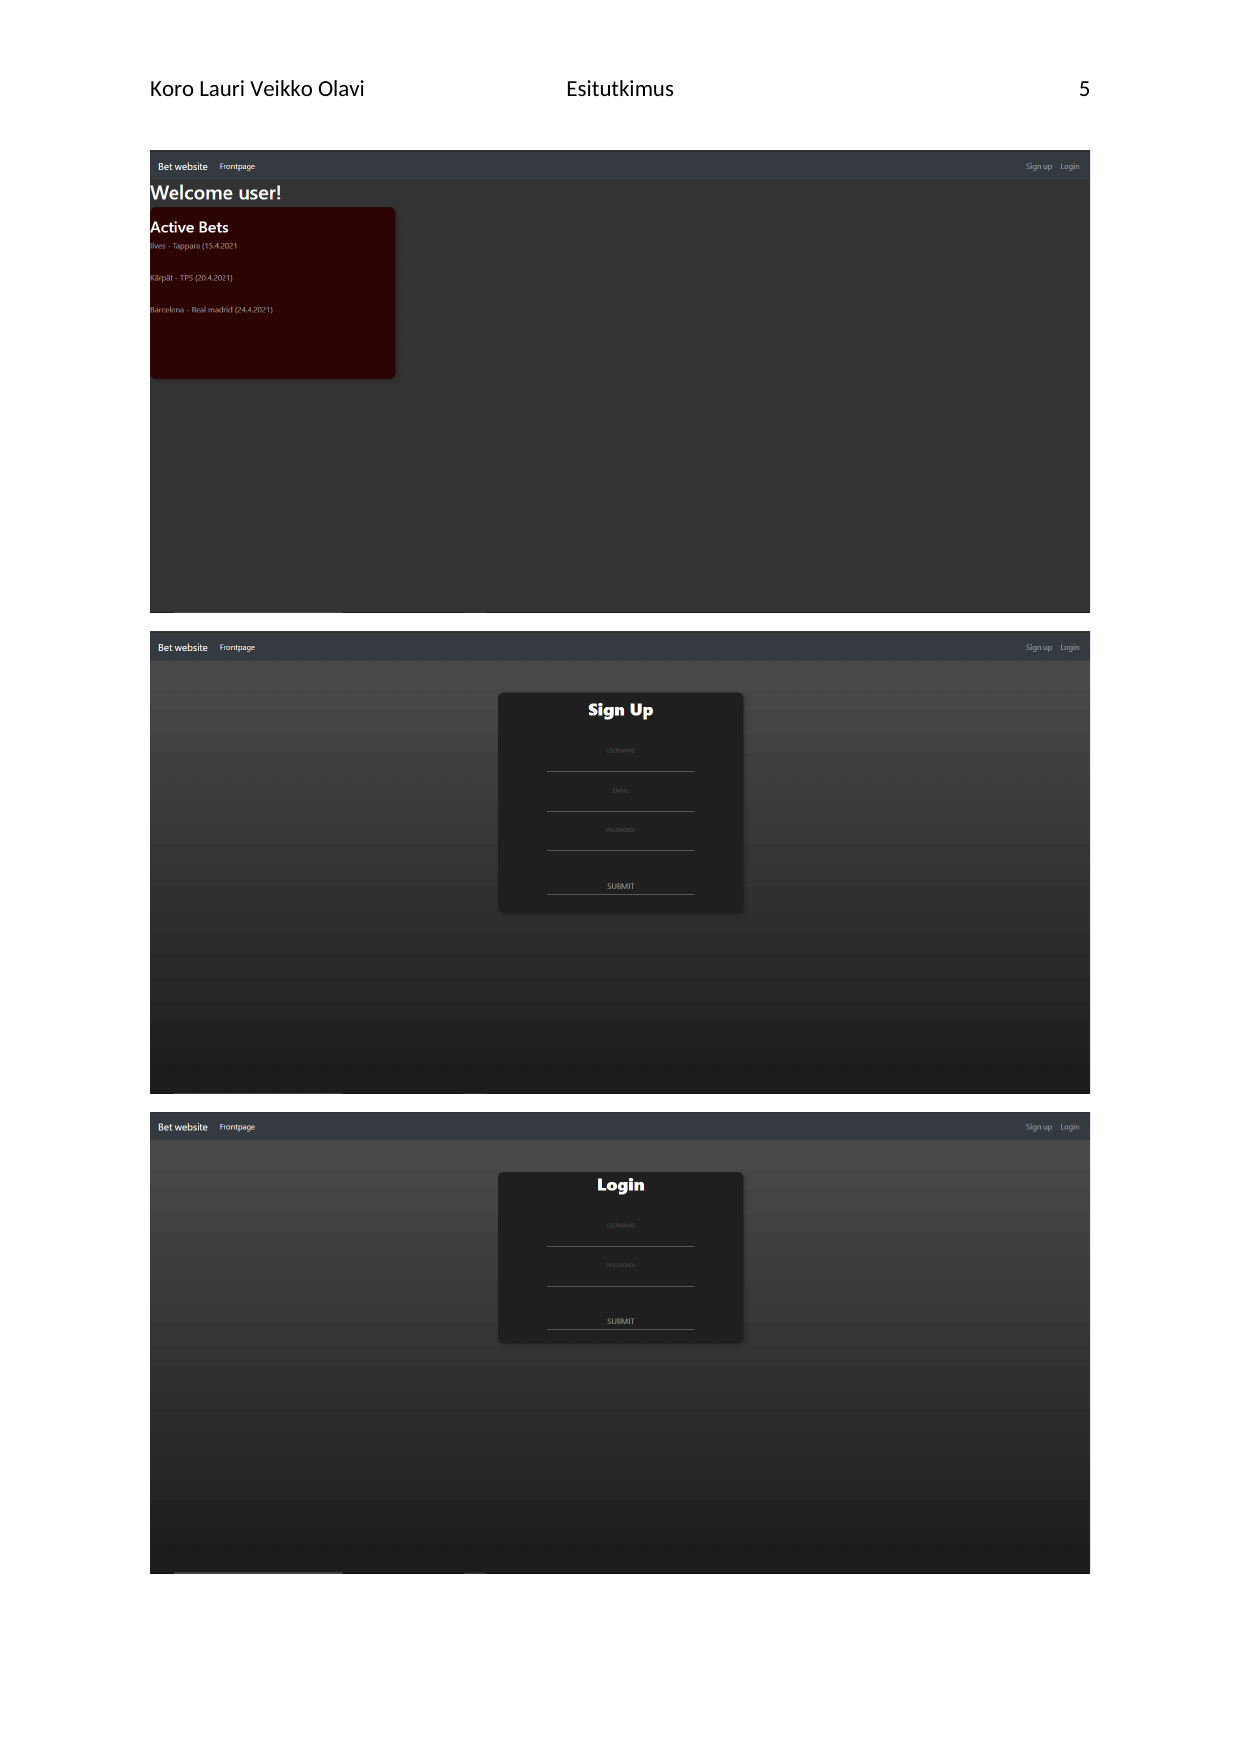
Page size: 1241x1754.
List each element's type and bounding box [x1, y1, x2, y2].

picture [150, 631, 1091, 1094]
picture [150, 150, 1091, 613]
picture [150, 1112, 1091, 1574]
